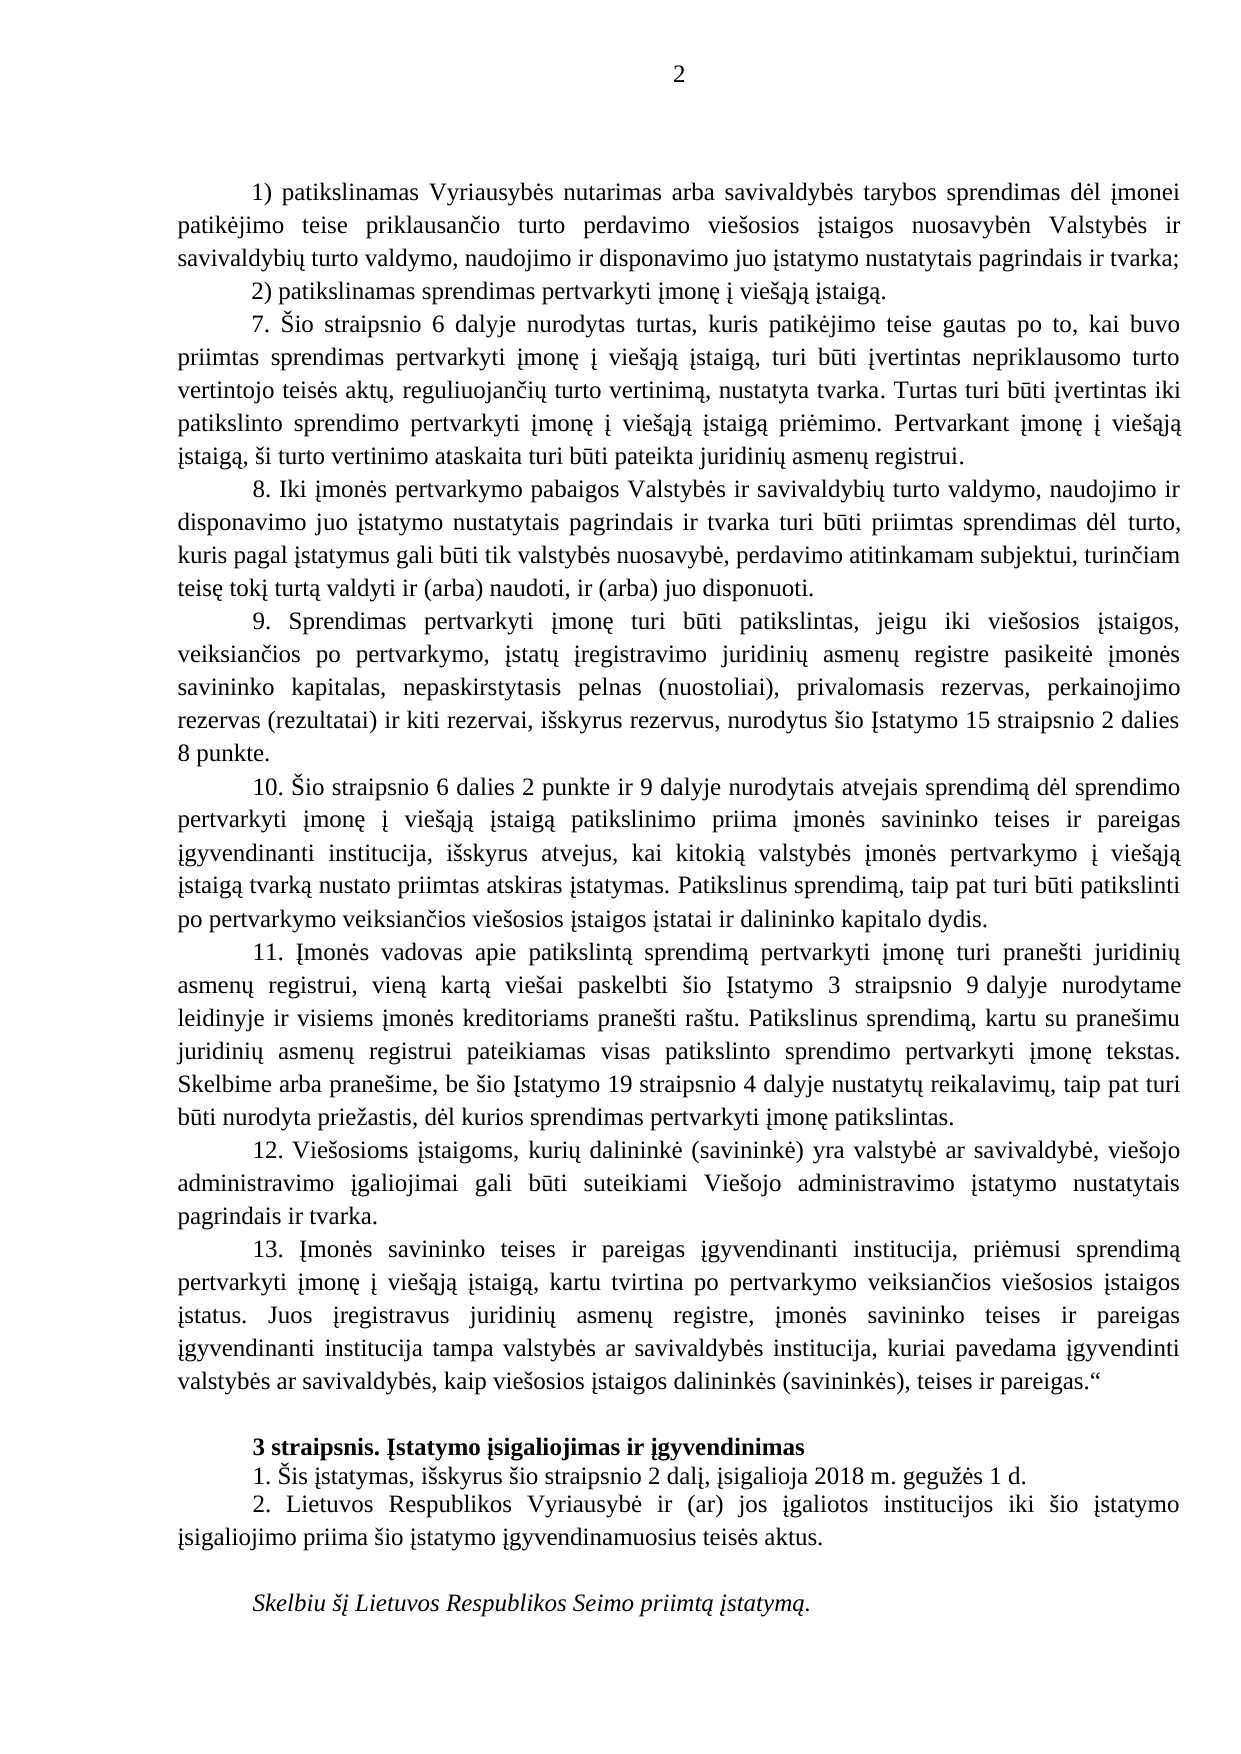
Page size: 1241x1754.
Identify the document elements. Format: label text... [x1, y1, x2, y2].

text 9. Sprendimas pertvarkyti įmonę turi būti patikslintas, jeigu iki viešosios įstaigos, veiksiančios po pertvarkymo, įstatų įregistravimo juridinių asmenų registre pasikeitė įmonės savininko kapitalas, nepaskirstytasis pelnas (nuostoliai), privalomasis rezervas, perkainojimo rezervas (rezultatai) ir kiti rezervai, išskyrus rezervus, nurodytus šio Įstatymo 15 straipsnio 2 dalies 8 punkte. [177, 606, 1181, 767]
text 8. Iki įmonės pertvarkymo pabaigos Valstybės ir savivaldybių turto valdymo, naudojimo ir disponavimo juo įstatymo nustatytais pagrindais ir tvarka turi būti priimtas sprendimas dėl turto, kuris pagal įstatymus gali būti tik valstybės nuosavybė, perdavimo atitinkamam subjektui, turinčiam teisę tokį turtą valdyti ir (arba) naudoti, ir (arba) juo disponuoti. [177, 474, 1181, 602]
text 10. Šio straipsnio 6 dalies 2 punkte ir 9 dalyje nurodytais atvejais sprendimą dėl sprendimo pertvarkyti įmonę į viešąją įstaigą patikslinimo priima įmonės savininko teises ir pareigas įgyvendinanti institucija, išskyrus atvejus, kai kitokią valstybės įmonės pertvarkymo į viešąją įstaigą tvarką nustato priimtas atskiras įstatymas. Patikslinus sprendimą, taip pat turi būti patikslinti po pertvarkymo veiksiančios viešosios įstaigos įstatai ir dalininko kapitalo dydis. [177, 772, 1181, 932]
text 2. Lietuvos Respublikos Vyriausybė ir (ar) jos įgaliotos institucijos iki šio įstatymo įsigaliojimo priima šio įstatymo įgyvendinamuosius teisės aktus. [177, 1489, 1181, 1551]
text 1. Šis įstatymas, išskyrus šio straipsnio 2 dalį, įsigalioja 2018 m. gegužės 1 d. [177, 1461, 1181, 1489]
text 12. Viešosioms įstaigoms, kurių dalininkė (savininkė) yra valstybė ar savivaldybė, viešojo administravimo įgaliojimai gali būti suteikiami Viešojo administravimo įstatymo nustatytais pagrindais ir tvarka. [177, 1135, 1181, 1229]
text Skelbiu šį Lietuvos Respublikos Seimo priimtą įstatymą. [177, 1588, 1181, 1617]
text 13. Įmonės savininko teises ir pareigas įgyvendinanti institucija, priėmusi sprendimą pertvarkyti įmonę į viešąją įstaigą, kartu tvirtina po pertvarkymo veiksiančios viešosios įstaigos įstatus. Juos įregistravus juridinių asmenų registre, įmonės savininko teises ir pareigas įgyvendinanti institucija tampa valstybės ar savivaldybės institucija, kuriai pavedama įgyvendinti valstybės ar savivaldybės, kaip viešosios įstaigos dalininkės (savininkės), teises ir pareigas.“ [177, 1234, 1181, 1395]
text 3 straipsnis. Įstatymo įsigaliojimas ir įgyvendinimas [177, 1432, 1181, 1461]
text 1) patikslinamas Vyriausybės nutarimas arba savivaldybės tarybos sprendimas dėl įmonei patikėjimo teise priklausančio turto perdavimo viešosios įstaigos nuosavybėn Valstybės ir savivaldybių turto valdymo, naudojimo ir disponavimo juo įstatymo nustatytais pagrindais ir tvarka; [177, 177, 1181, 272]
text 11. Įmonės vadovas apie patikslintą sprendimą pertvarkyti įmonę turi pranešti juridinių asmenų registrui, vieną kartą viešai paskelbti šio Įstatymo 3 straipsnio 9 dalyje nurodytame leidinyje ir visiems įmonės kreditoriams pranešti raštu. Patikslinus sprendimą, kartu su pranešimu juridinių asmenų registrui pateikiamas visas patikslinto sprendimo pertvarkyti įmonę tekstas. Skelbime arba pranešime, be šio Įstatymo 19 straipsnio 4 dalyje nustatytų reikalavimų, taip pat turi būti nurodyta priežastis, dėl kurios sprendimas pertvarkyti įmonę patikslintas. [177, 937, 1181, 1131]
text 2) patikslinamas sprendimas pertvarkyti įmonę į viešąją įstaigą. [177, 276, 1181, 305]
text 7. Šio straipsnio 6 dalyje nurodytas turtas, kuris patikėjimo teise gautas po to, kai buvo priimtas sprendimas pertvarkyti įmonę į viešąją įstaigą, turi būti įvertintas nepriklausomo turto vertintojo teisės aktų, reguliuojančių turto vertinimą, nustatyta tvarka. Turtas turi būti įvertintas iki patikslinto sprendimo pertvarkyti įmonę į viešąją įstaigą priėmimo. Pertvarkant įmonę į viešąją įstaigą, ši turto vertinimo ataskaita turi būti pateikta juridinių asmenų registrui. [177, 309, 1181, 470]
